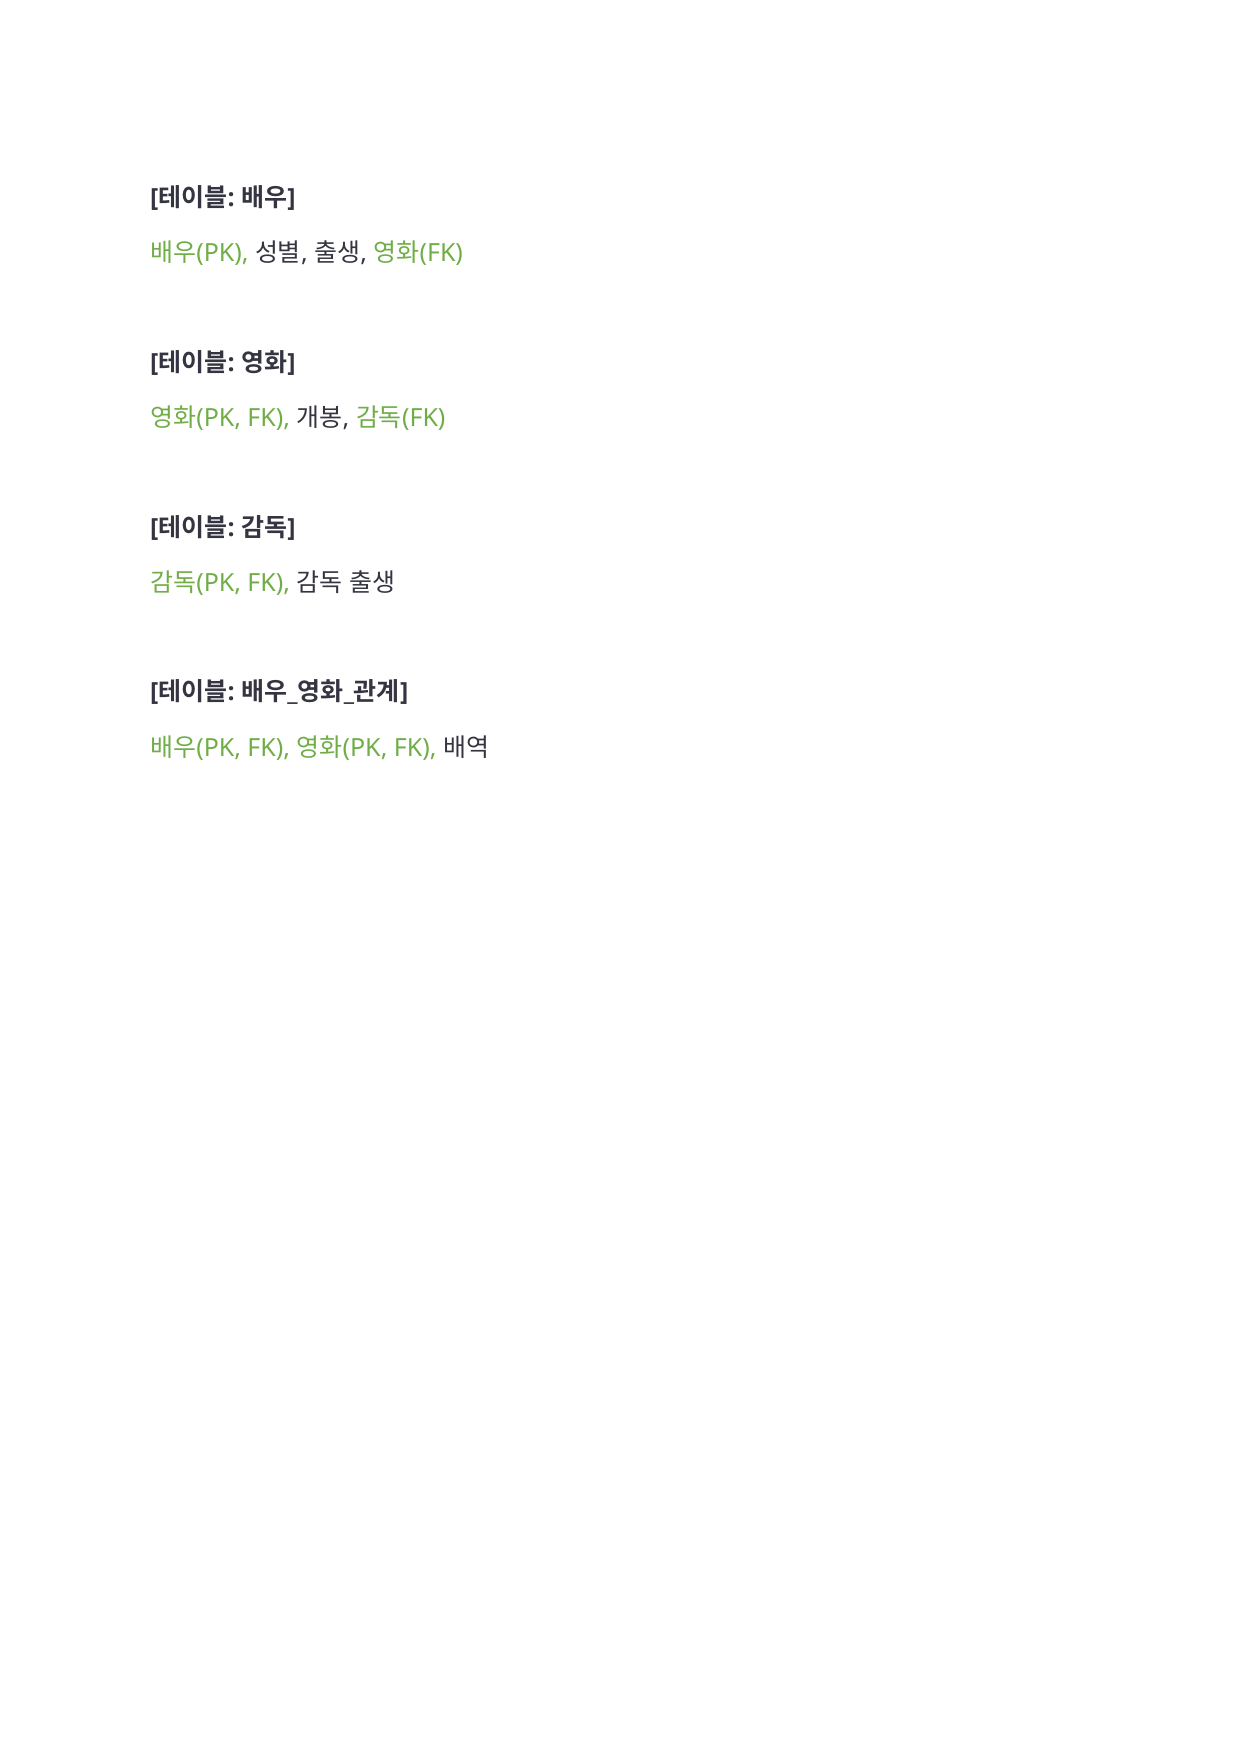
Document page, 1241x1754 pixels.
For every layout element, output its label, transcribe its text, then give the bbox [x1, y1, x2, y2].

text 감독(PK, FK), 감독 출생 [150, 563, 1090, 599]
text [테이블: 영화] [150, 342, 1090, 378]
text [테이블: 감독] [150, 507, 1090, 543]
text 영화(PK, FK), 개봉, 감독(FK) [150, 398, 1090, 434]
text 배우(PK, FK), 영화(PK, FK), 배역 [150, 728, 1090, 764]
text 배우(PK), 성별, 출생, 영화(FK) [150, 233, 1090, 269]
text [테이블: 배우_영화_관계] [150, 672, 1090, 708]
text [테이블: 배우] [150, 177, 1090, 213]
